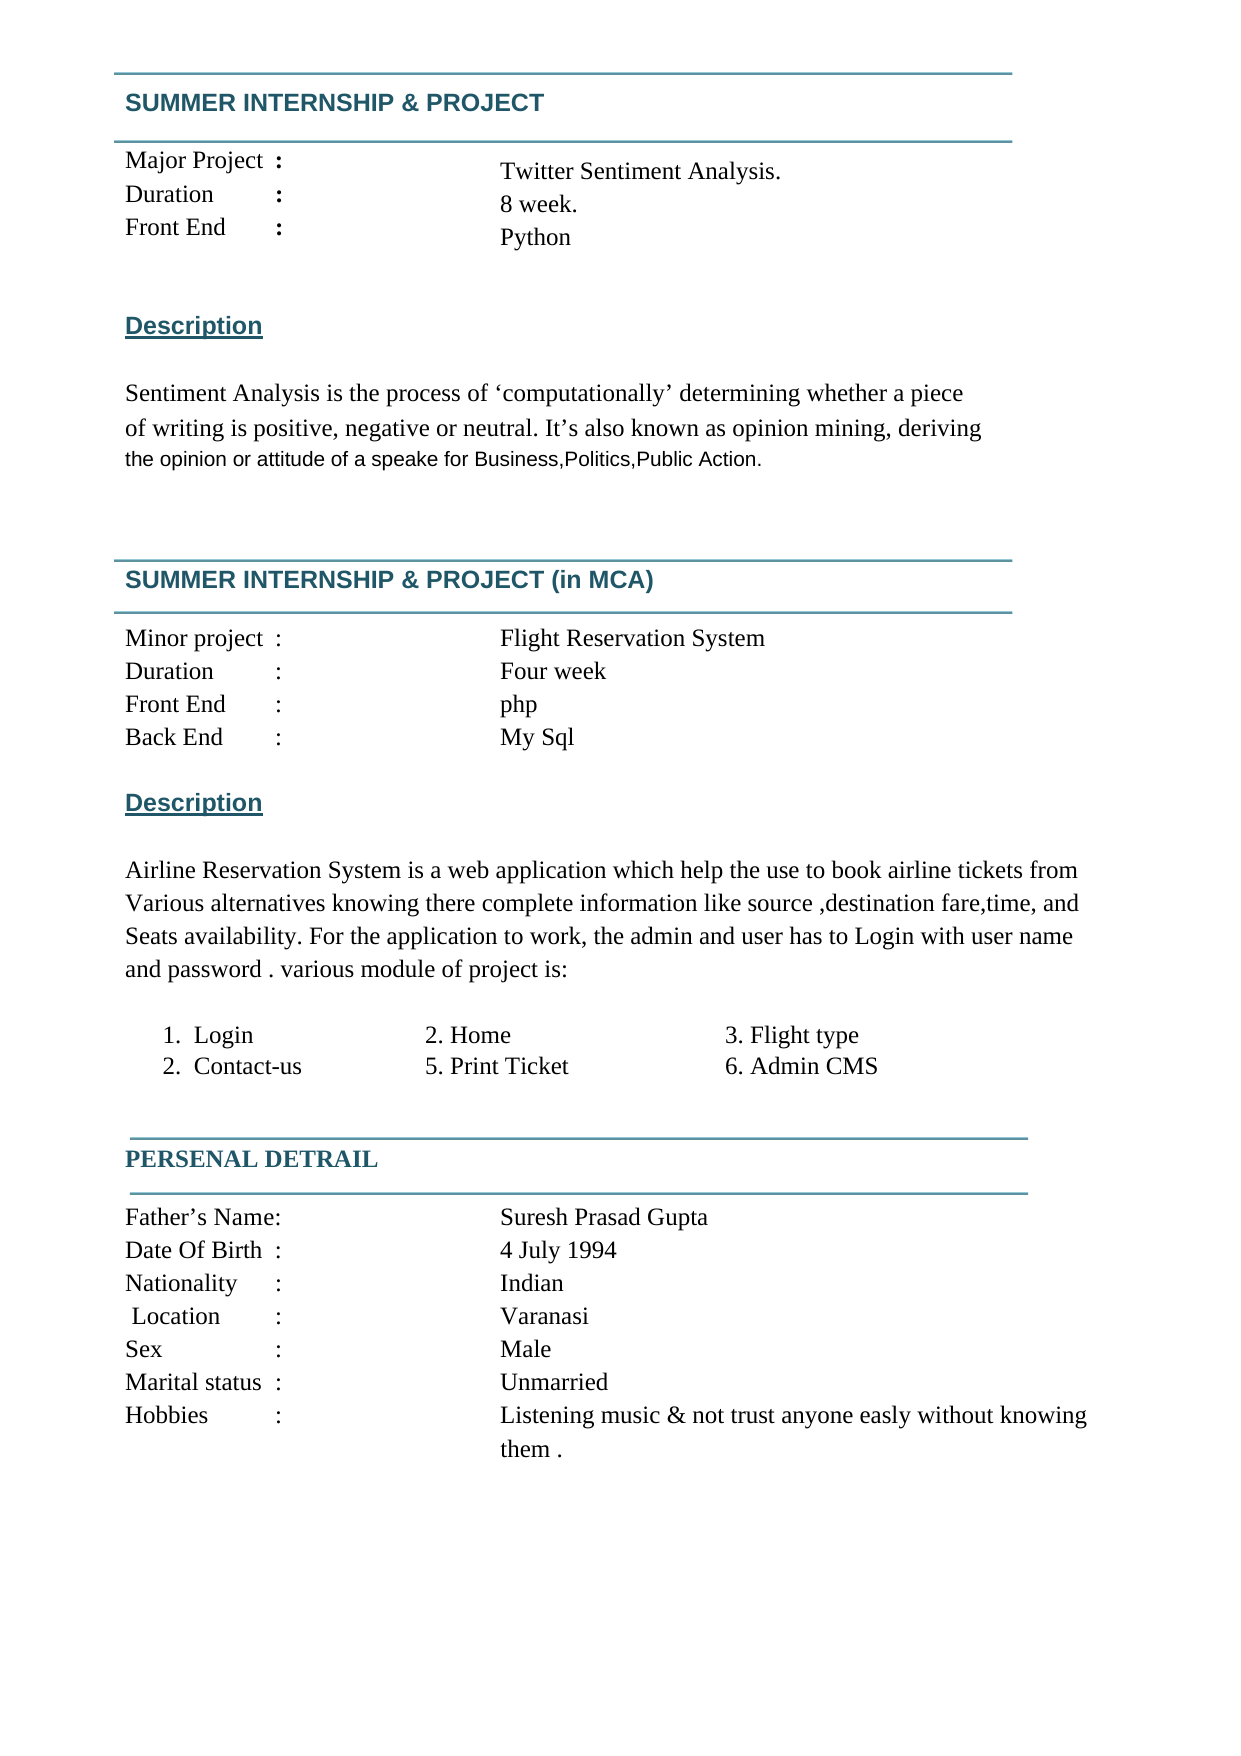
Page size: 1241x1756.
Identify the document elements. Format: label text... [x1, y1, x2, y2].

table_cell 5. Print Ticket [367, 1052, 647, 1082]
subtitle PERSENAL DETRAIL [125, 1144, 1101, 1173]
text Back End : My Sql [125, 722, 1101, 751]
text Duration : Four week [125, 656, 1101, 685]
table_header 1. Login [157, 1021, 367, 1052]
table_cell 6. Admin CMS [647, 1052, 884, 1082]
text Marital status : Unmarried [125, 1367, 1101, 1396]
text Airline Reservation System is a web application which help the use to book airline tickets from Various alternatives knowing there complete information like source ,destination fare,time, and Seats availability. For the application to work, the admin and user has to Login with user name and password . various module of project is: [125, 855, 1101, 983]
text Python [500, 222, 1101, 251]
table_cell 2. Contact-us [157, 1052, 367, 1082]
text Twitter Sentiment Analysis. 8 week. [500, 156, 784, 218]
text Sex : Male [125, 1334, 1101, 1363]
subtitle SUMMER INTERNSHIP & PROJECT (in MCA) [125, 565, 1101, 594]
text Hobbies : Listening music & not trust anyone easly without knowing them . [125, 1401, 1090, 1462]
subtitle Description [125, 788, 1101, 817]
table_header 2. Home [367, 1021, 647, 1052]
subtitle SUMMER INTERNSHIP & PROJECT [125, 88, 1101, 116]
text Front End : php [125, 689, 1101, 718]
subtitle Description [125, 311, 288, 340]
text Duration : [125, 179, 288, 207]
text Nationality : Indian [125, 1268, 1101, 1297]
text Front End : [125, 212, 288, 240]
table_header 3. Flight type [647, 1021, 884, 1052]
text Date Of Birth : 4 July 1994 [125, 1235, 1101, 1264]
text Sentiment Analysis is the process of ‘computationally’ determining whether a piece of writing is positive, negative or neutral. It’s also known as opinion mining, deriving the opinion or attitude of a speake for Business,Politics,Public Action. [125, 378, 984, 471]
text Major Project : [125, 145, 288, 174]
text Father’s Name: Suresh Prasad Gupta [125, 1202, 1101, 1231]
text Location : Varanasi [131, 1301, 1101, 1330]
text Minor project : Flight Reservation System [125, 623, 1101, 652]
